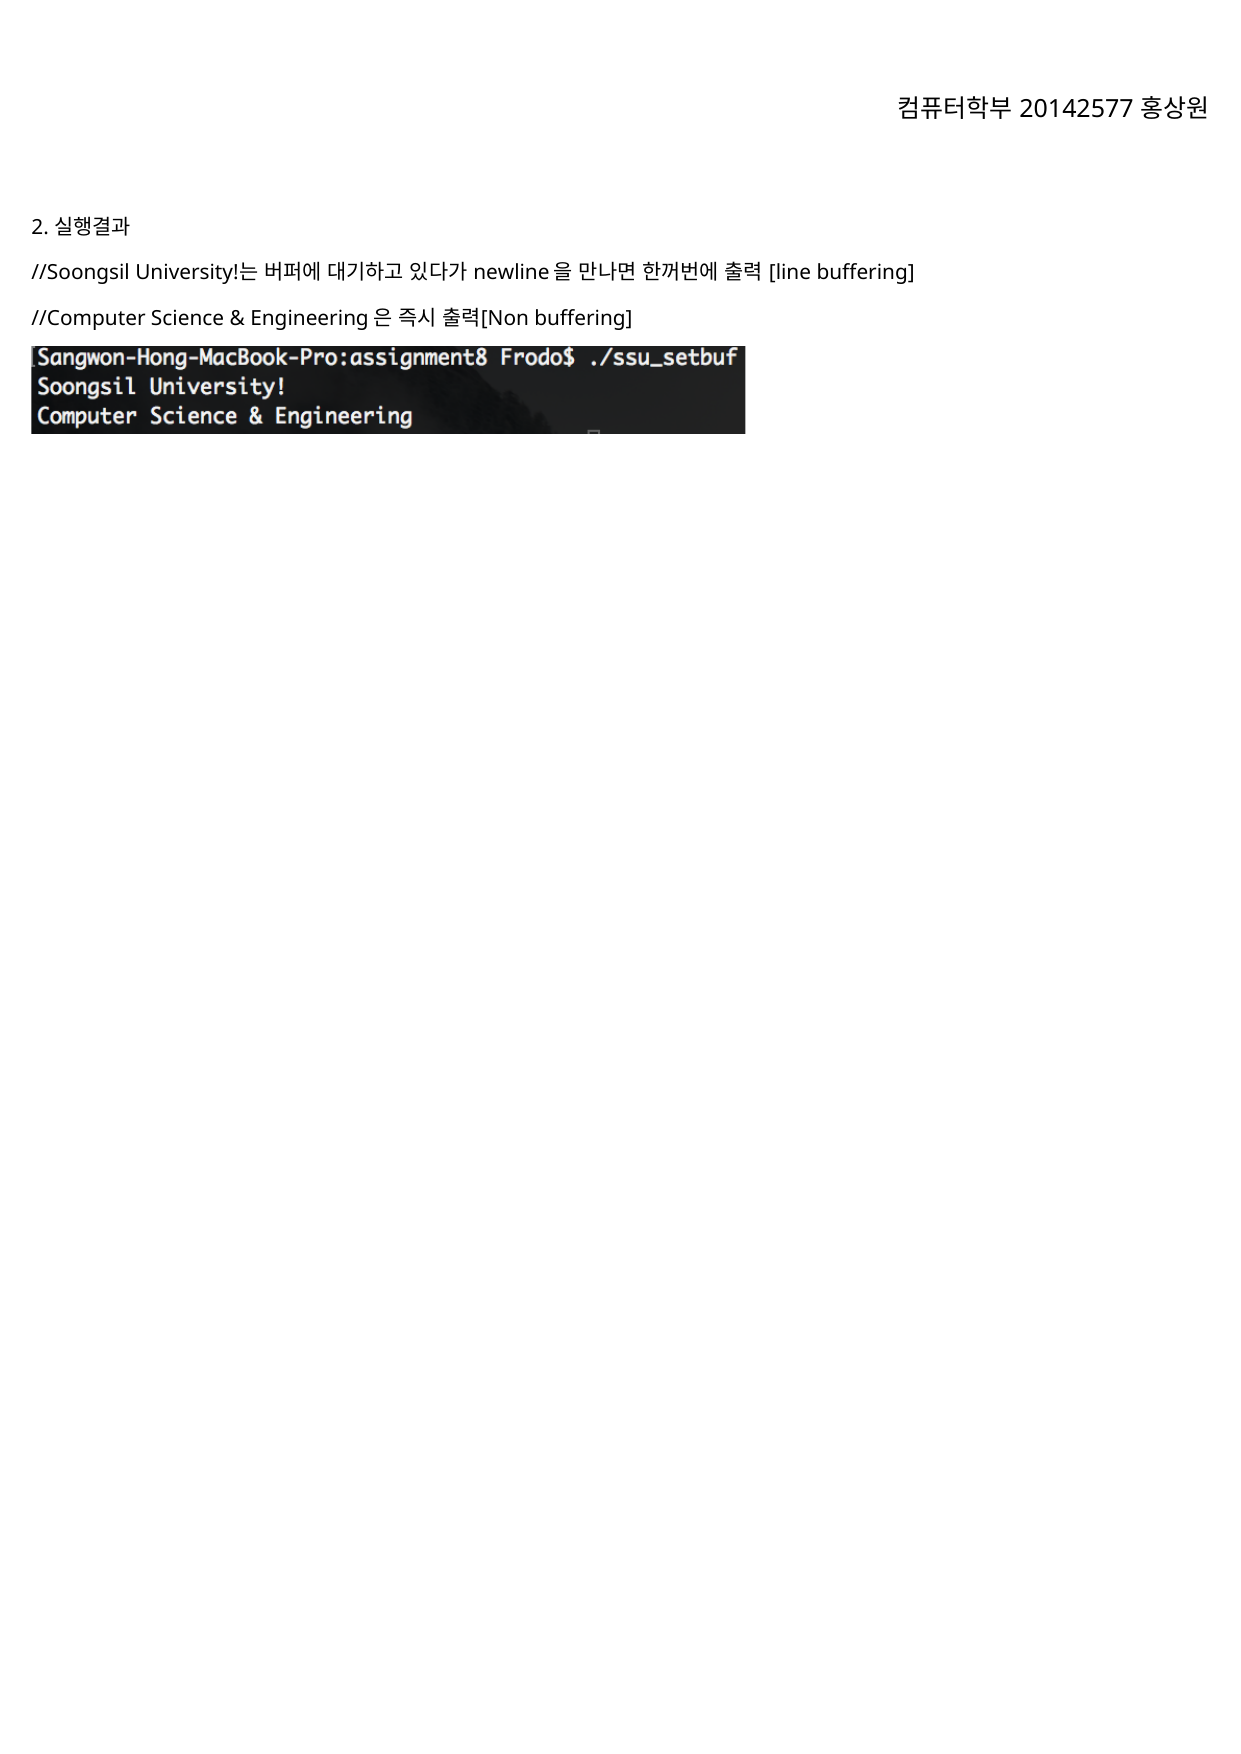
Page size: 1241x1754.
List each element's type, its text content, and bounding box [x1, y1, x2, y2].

text //Computer Science & Engineering은 즉시 출력[Non buffering] [31, 301, 1209, 331]
text //Soongsil University!는 버퍼에 대기하고 있다가 newline을 만나면 한꺼번에 출력 [line buffering] [31, 256, 1209, 286]
text 2. 실행결과 [31, 210, 1209, 240]
picture [31, 346, 746, 434]
